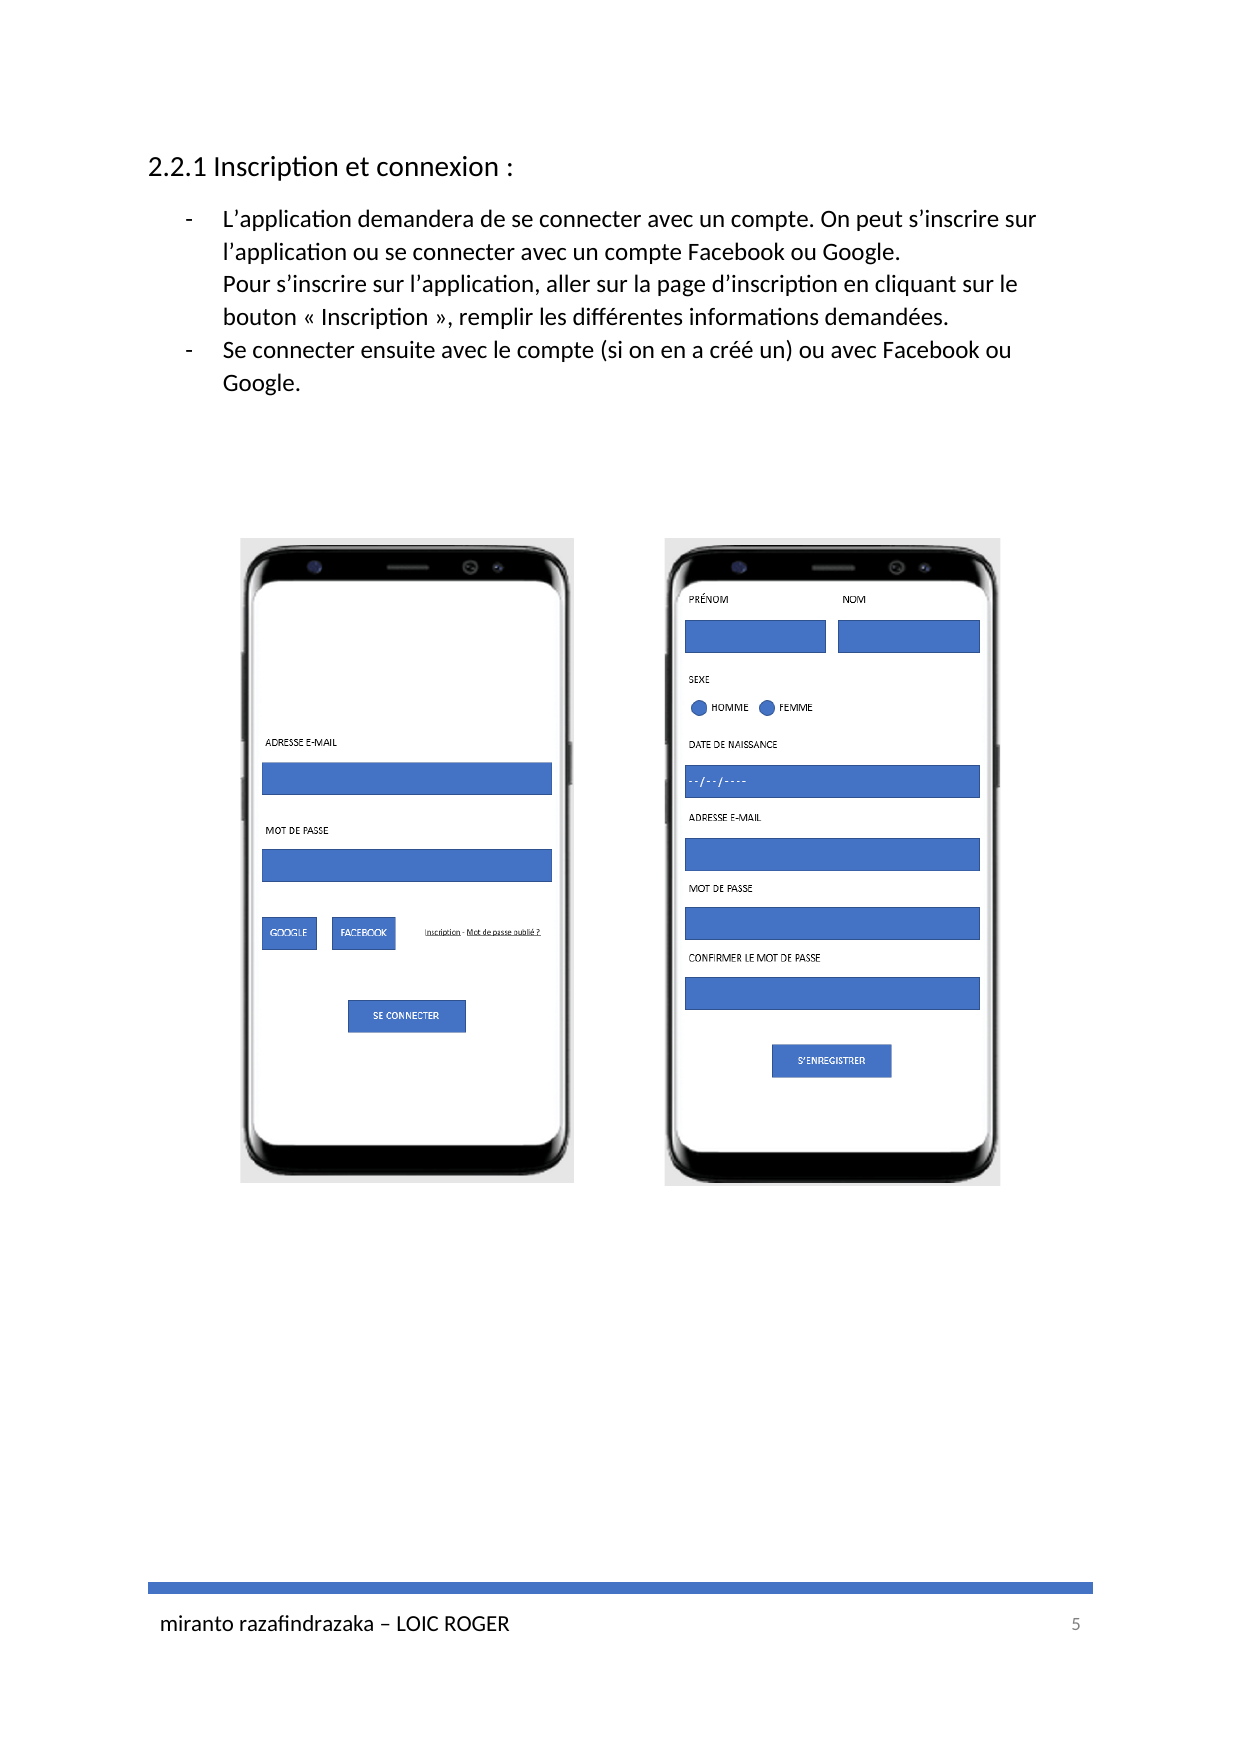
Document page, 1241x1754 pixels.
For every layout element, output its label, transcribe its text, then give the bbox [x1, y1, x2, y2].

list L’application demandera de se connecter avec un compte. On peut s’inscrire sur l’application ou se connecter avec un compte Facebook ou Google. Pour s’inscrire sur l’application, aller sur la page d’inscription en cliquant sur le bouton « Inscription », remplir les différentes informations demandées. [185, 203, 1093, 332]
picture [664, 538, 1001, 1186]
text 2.2.1 Inscription et connexion : [148, 148, 1093, 183]
list Se connecter ensuite avec le compte (si on en a créé un) ou avec Facebook ou Google. [185, 334, 1093, 398]
picture [240, 538, 574, 1183]
